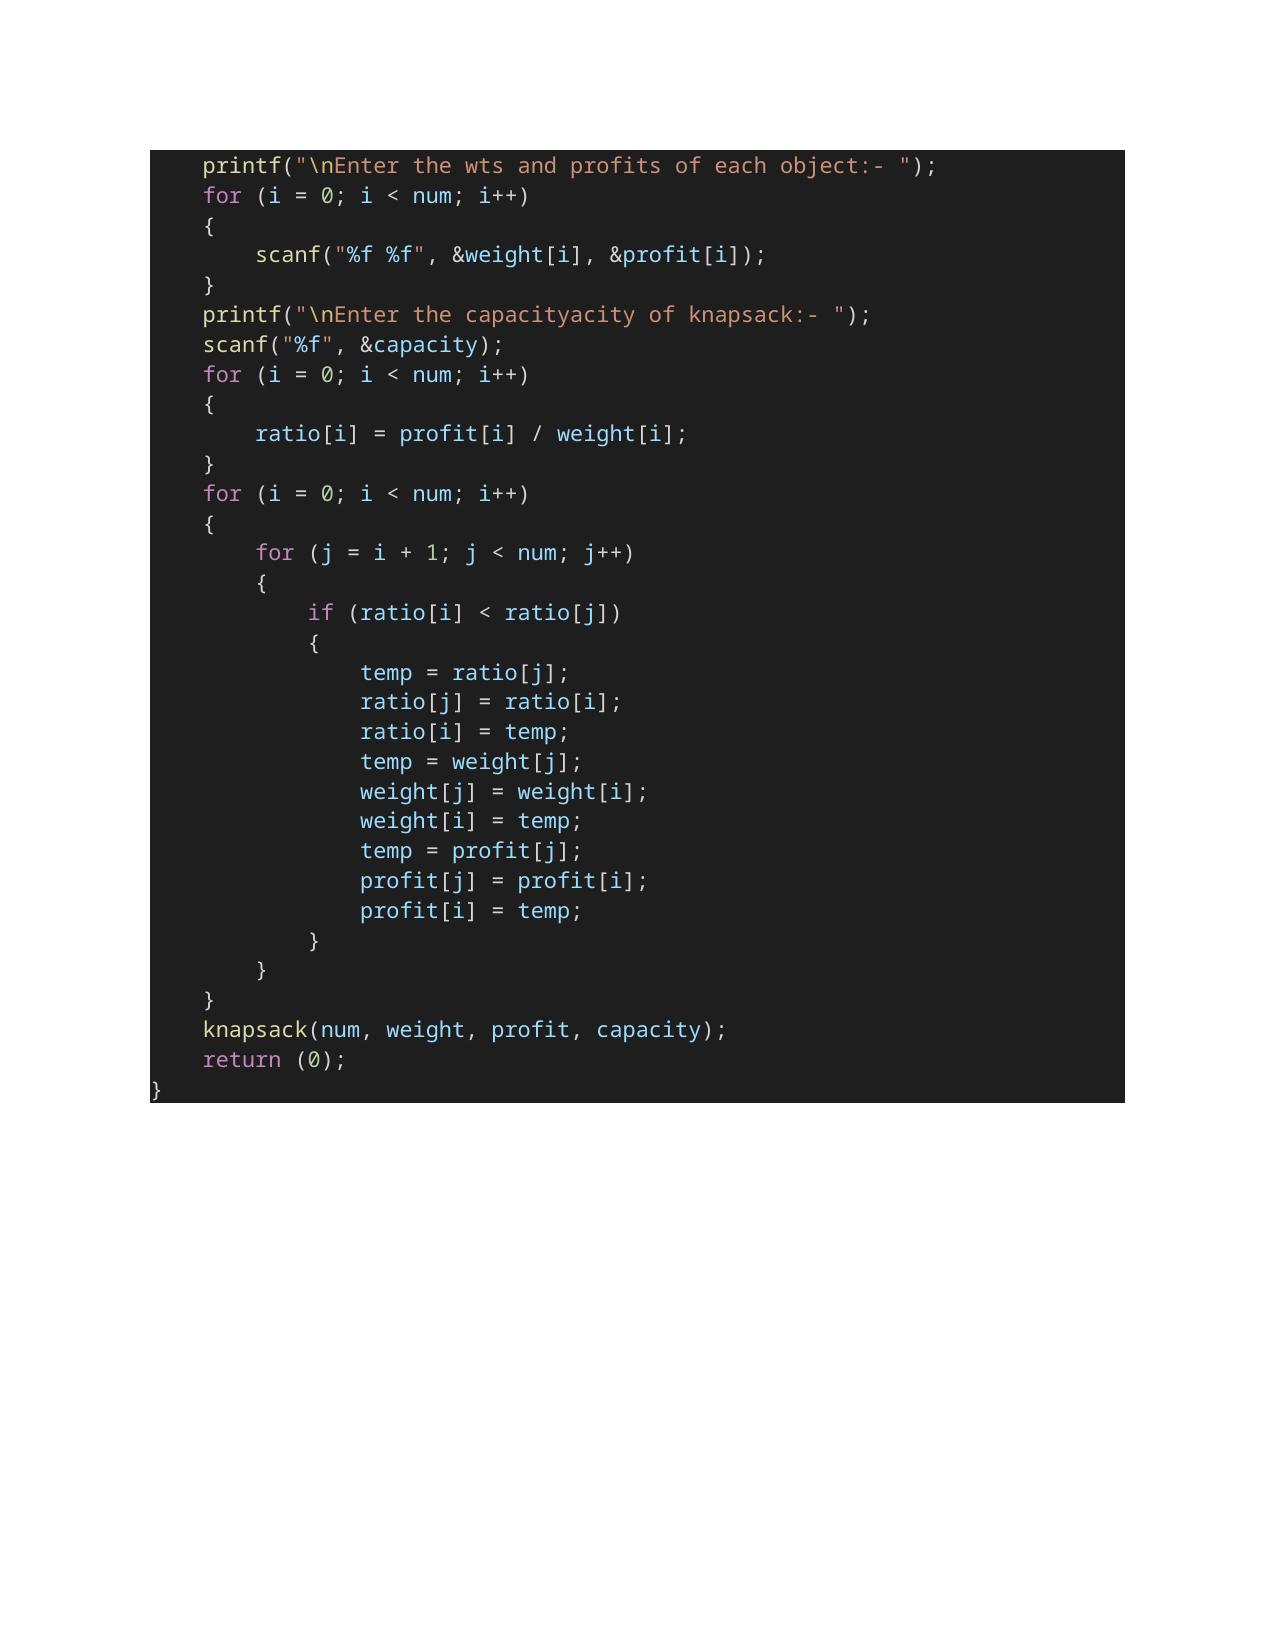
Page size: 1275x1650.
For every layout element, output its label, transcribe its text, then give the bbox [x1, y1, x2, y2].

text if (ratio[i] < ratio[j]) [150, 597, 1125, 627]
text temp = weight[j]; [150, 746, 1125, 776]
text } [150, 924, 1125, 954]
text profit[i] = temp; [150, 895, 1125, 924]
text for (i = 0; i < num; i++) [150, 358, 1125, 388]
text { [150, 627, 1125, 656]
text { [150, 209, 1125, 239]
text for (i = 0; i < num; i++) [150, 180, 1125, 209]
text return (0); [150, 1044, 1125, 1073]
text printf("\nEnter the wts and profits of each object:- "); [150, 150, 1125, 180]
text } [150, 269, 1125, 299]
text } [150, 1073, 1125, 1103]
text ratio[i] = temp; [150, 716, 1125, 746]
text scanf("%f", &capacity); [150, 329, 1125, 358]
text } [150, 984, 1125, 1014]
text ratio[i] = profit[i] / weight[i]; [150, 418, 1125, 448]
text { [150, 567, 1125, 597]
text weight[i] = temp; [150, 805, 1125, 835]
text printf("\nEnter the capacityacity of knapsack:- "); [150, 299, 1125, 329]
text profit[j] = profit[i]; [150, 865, 1125, 895]
text temp = profit[j]; [150, 835, 1125, 865]
text knapsack(num, weight, profit, capacity); [150, 1014, 1125, 1044]
text { [150, 507, 1125, 537]
text ratio[j] = ratio[i]; [150, 686, 1125, 716]
text } [150, 448, 1125, 478]
text weight[j] = weight[i]; [150, 776, 1125, 805]
text for (j = i + 1; j < num; j++) [150, 537, 1125, 567]
text scanf("%f %f", &weight[i], &profit[i]); [150, 239, 1125, 269]
text temp = ratio[j]; [150, 656, 1125, 686]
text } [150, 954, 1125, 984]
text { [150, 388, 1125, 418]
text for (i = 0; i < num; i++) [150, 478, 1125, 507]
